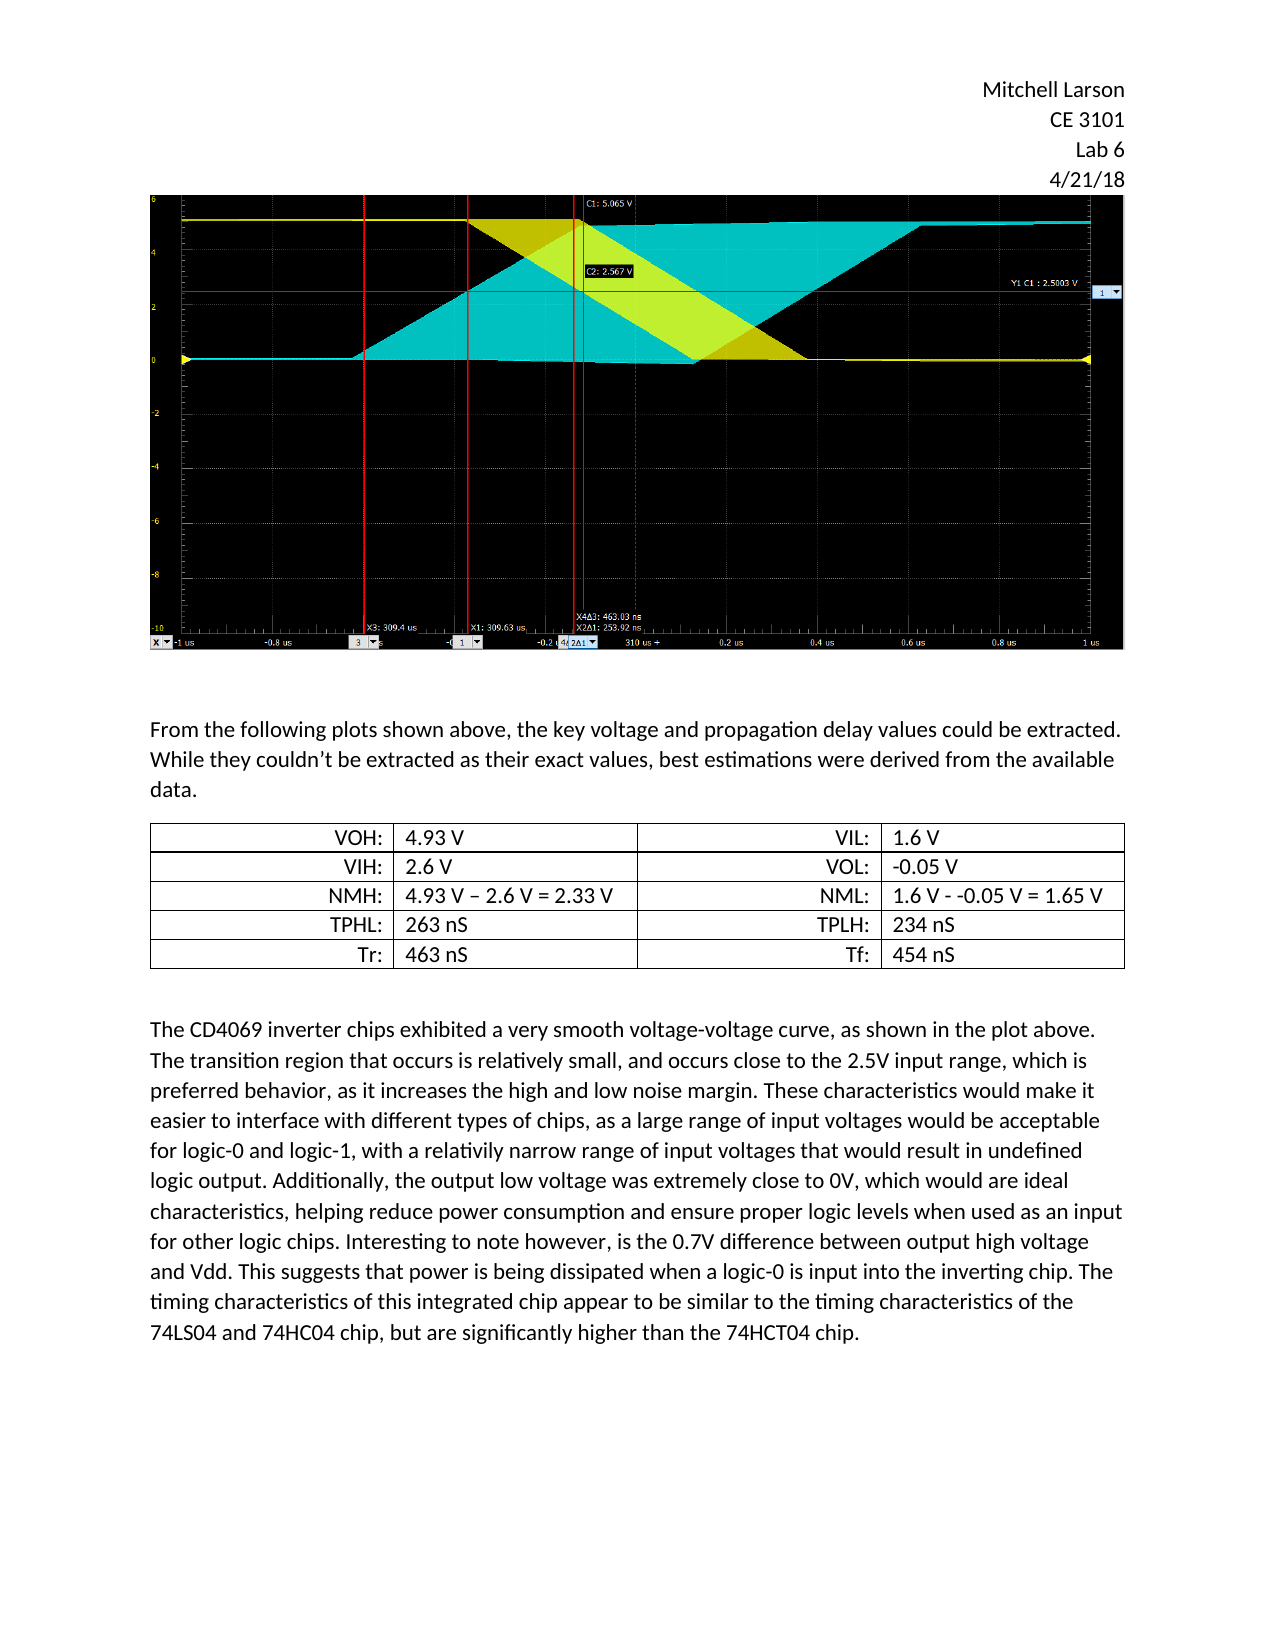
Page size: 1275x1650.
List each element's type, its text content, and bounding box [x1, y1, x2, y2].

table_cell VIH: [151, 853, 393, 881]
table_cell VOL: [638, 853, 881, 881]
table_cell 234 nS [882, 911, 1124, 939]
text The CD4069 inverter chips exhibited a very smooth voltage-voltage curve, as shown in the plot above. The transition region that occurs is relatively small, and occurs close to the 2.5V input range, which is preferred behavior, as it increases the high and low noise margin. These characteristics would make it easier to interface with different types of chips, as a large range of input voltages would be acceptable for logic-0 and logic-1, with a relativily narrow range of input voltages that would result in undefined logic output. Additionally, the output low voltage was extremely close to 0V, which would are ideal characteristics, helping reduce power consumption and ensure proper logic levels when used as an input for other logic chips. Interesting to note however, is the 0.7V difference between output high voltage and Vdd. This suggests that power is being dissipated when a logic-0 is input into the inverting chip. The timing characteristics of this integrated chip appear to be similar to the timing characteristics of the 74LS04 and 74HC04 chip, but are significantly higher than the 74HCT04 chip. [150, 1016, 1125, 1346]
table_cell Tr: [151, 940, 393, 968]
table_cell 454 nS [882, 940, 1124, 968]
table_cell NML: [638, 882, 881, 909]
table_cell 4.93 V – 2.6 V = 2.33 V [394, 882, 637, 909]
picture [150, 195, 1125, 650]
table_cell 463 nS [394, 940, 637, 968]
table_cell TPHL: [151, 911, 393, 939]
table_cell 263 nS [394, 911, 637, 939]
text From the following plots shown above, the key voltage and propagation delay values could be extracted. While they couldn’t be extracted as their exact values, best estimations were derived from the available data. [150, 715, 1125, 803]
table_cell TPLH: [638, 911, 881, 939]
table_header 4.93 V [394, 824, 637, 851]
table_cell 2.6 V [394, 853, 637, 881]
table_cell NMH: [151, 882, 393, 909]
table_cell 1.6 V - -0.05 V = 1.65 V [882, 882, 1124, 909]
table_cell -0.05 V [882, 853, 1124, 881]
table_header 1.6 V [882, 824, 1124, 851]
table_header VIL: [638, 824, 881, 851]
table_header VOH: [151, 824, 393, 851]
table_cell Tf: [638, 940, 881, 968]
